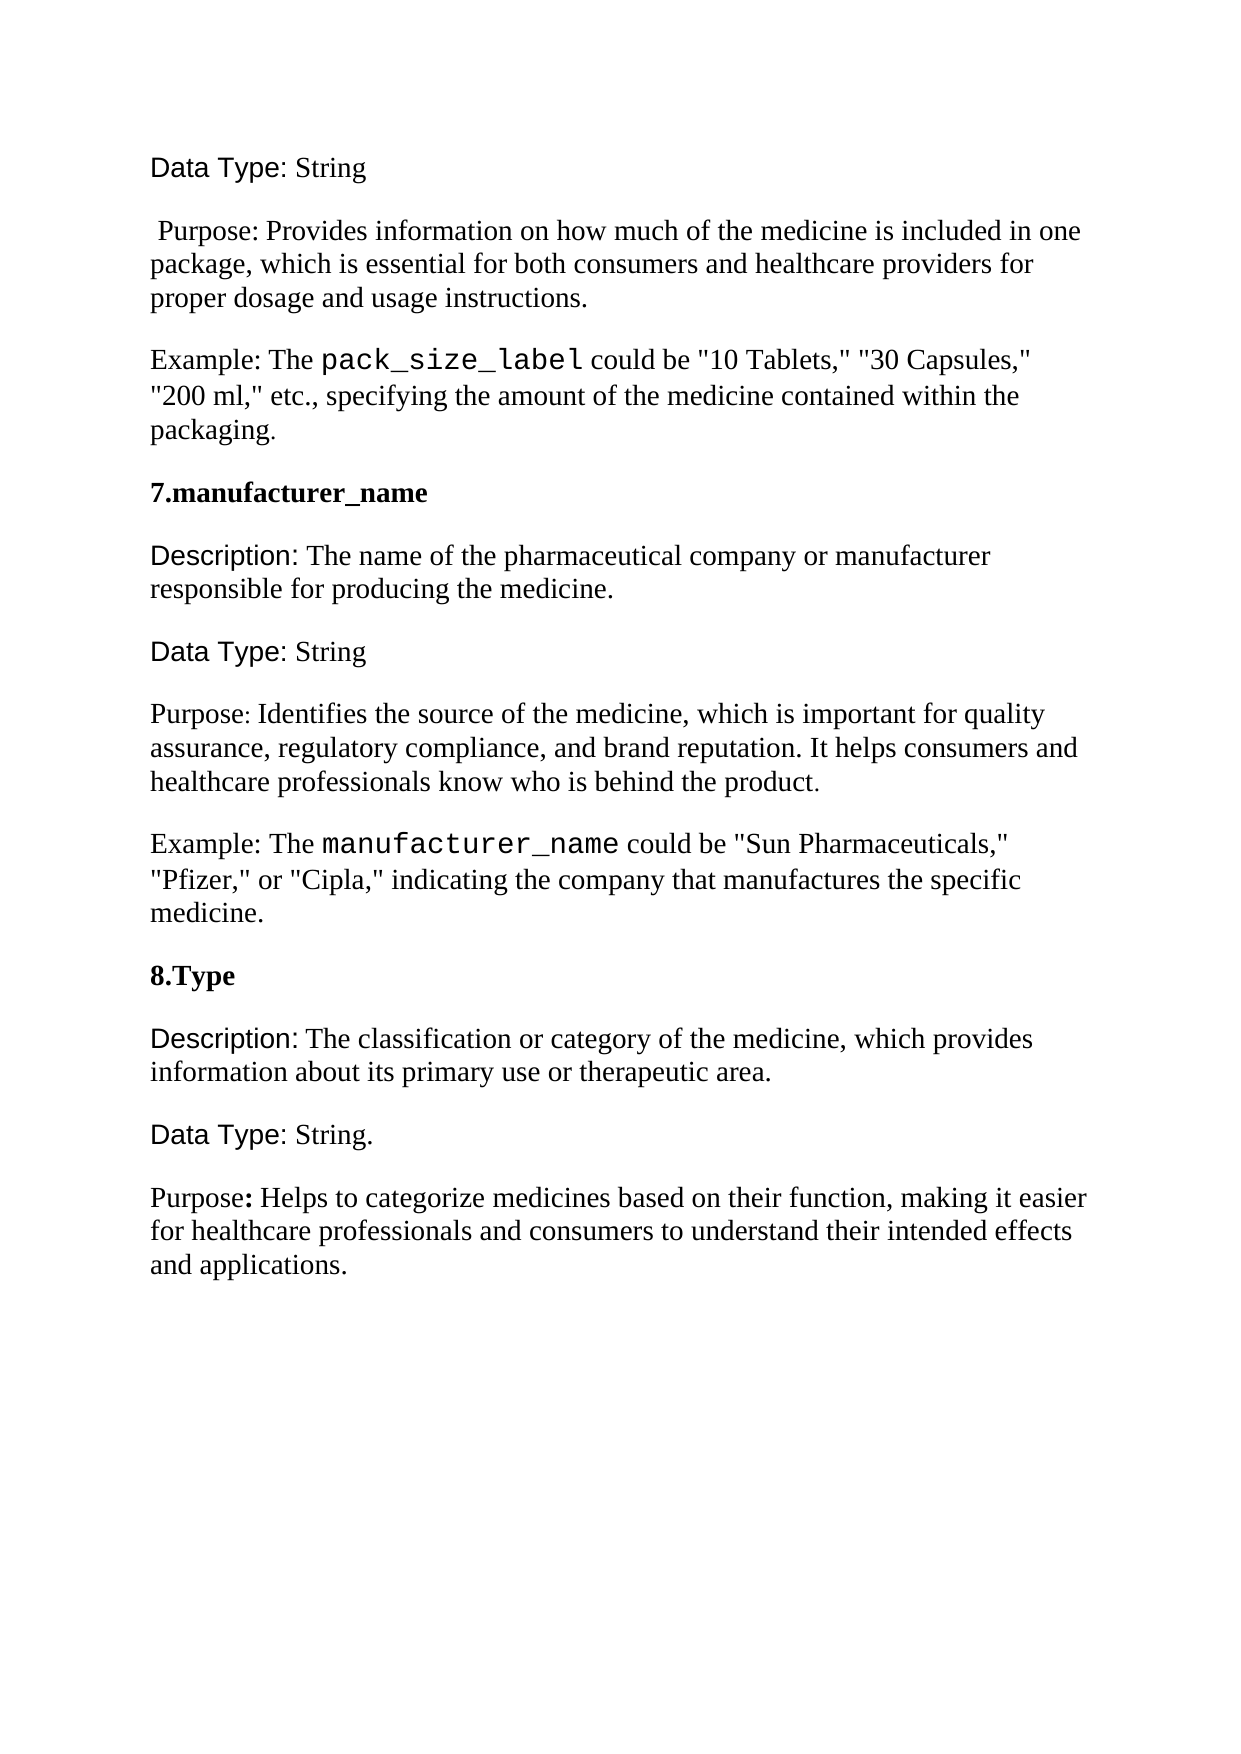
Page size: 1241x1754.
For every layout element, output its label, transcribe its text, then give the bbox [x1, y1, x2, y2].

text Description: The name of the pharmaceutical company or manufacturer responsible for producing the medicine. [150, 537, 1090, 605]
text Data Type: String. [150, 1117, 1090, 1151]
text Purpose: Provides information on how much of the medicine is included in one package, which is essential for both consumers and healthcare providers for proper dosage and usage instructions. [150, 213, 1090, 313]
text 8.Type [150, 958, 1090, 992]
text Example: The pack_size_label could be "10 Tablets," "30 Capsules," "200 ml," etc., specifying the amount of the medicine contained within the packaging. [150, 342, 1090, 446]
text 7.manufacturer_name [150, 475, 1090, 508]
text Purpose: Helps to categorize medicines based on their function, making it easier for healthcare professionals and consumers to understand their intended effects and applications. [150, 1180, 1090, 1281]
text Data Type: String [150, 150, 1090, 183]
text Purpose: Identifies the source of the medicine, which is important for quality assurance, regulatory compliance, and brand reputation. It helps consumers and healthcare professionals know who is behind the product. [150, 697, 1090, 797]
text Data Type: String [150, 634, 1090, 667]
text Example: The manufacturer_name could be "Sun Pharmaceuticals," "Pfizer," or "Cipla," indicating the company that manufactures the specific medicine. [150, 826, 1090, 929]
text Description: The classification or category of the medicine, which provides information about its primary use or therapeutic area. [150, 1021, 1090, 1088]
